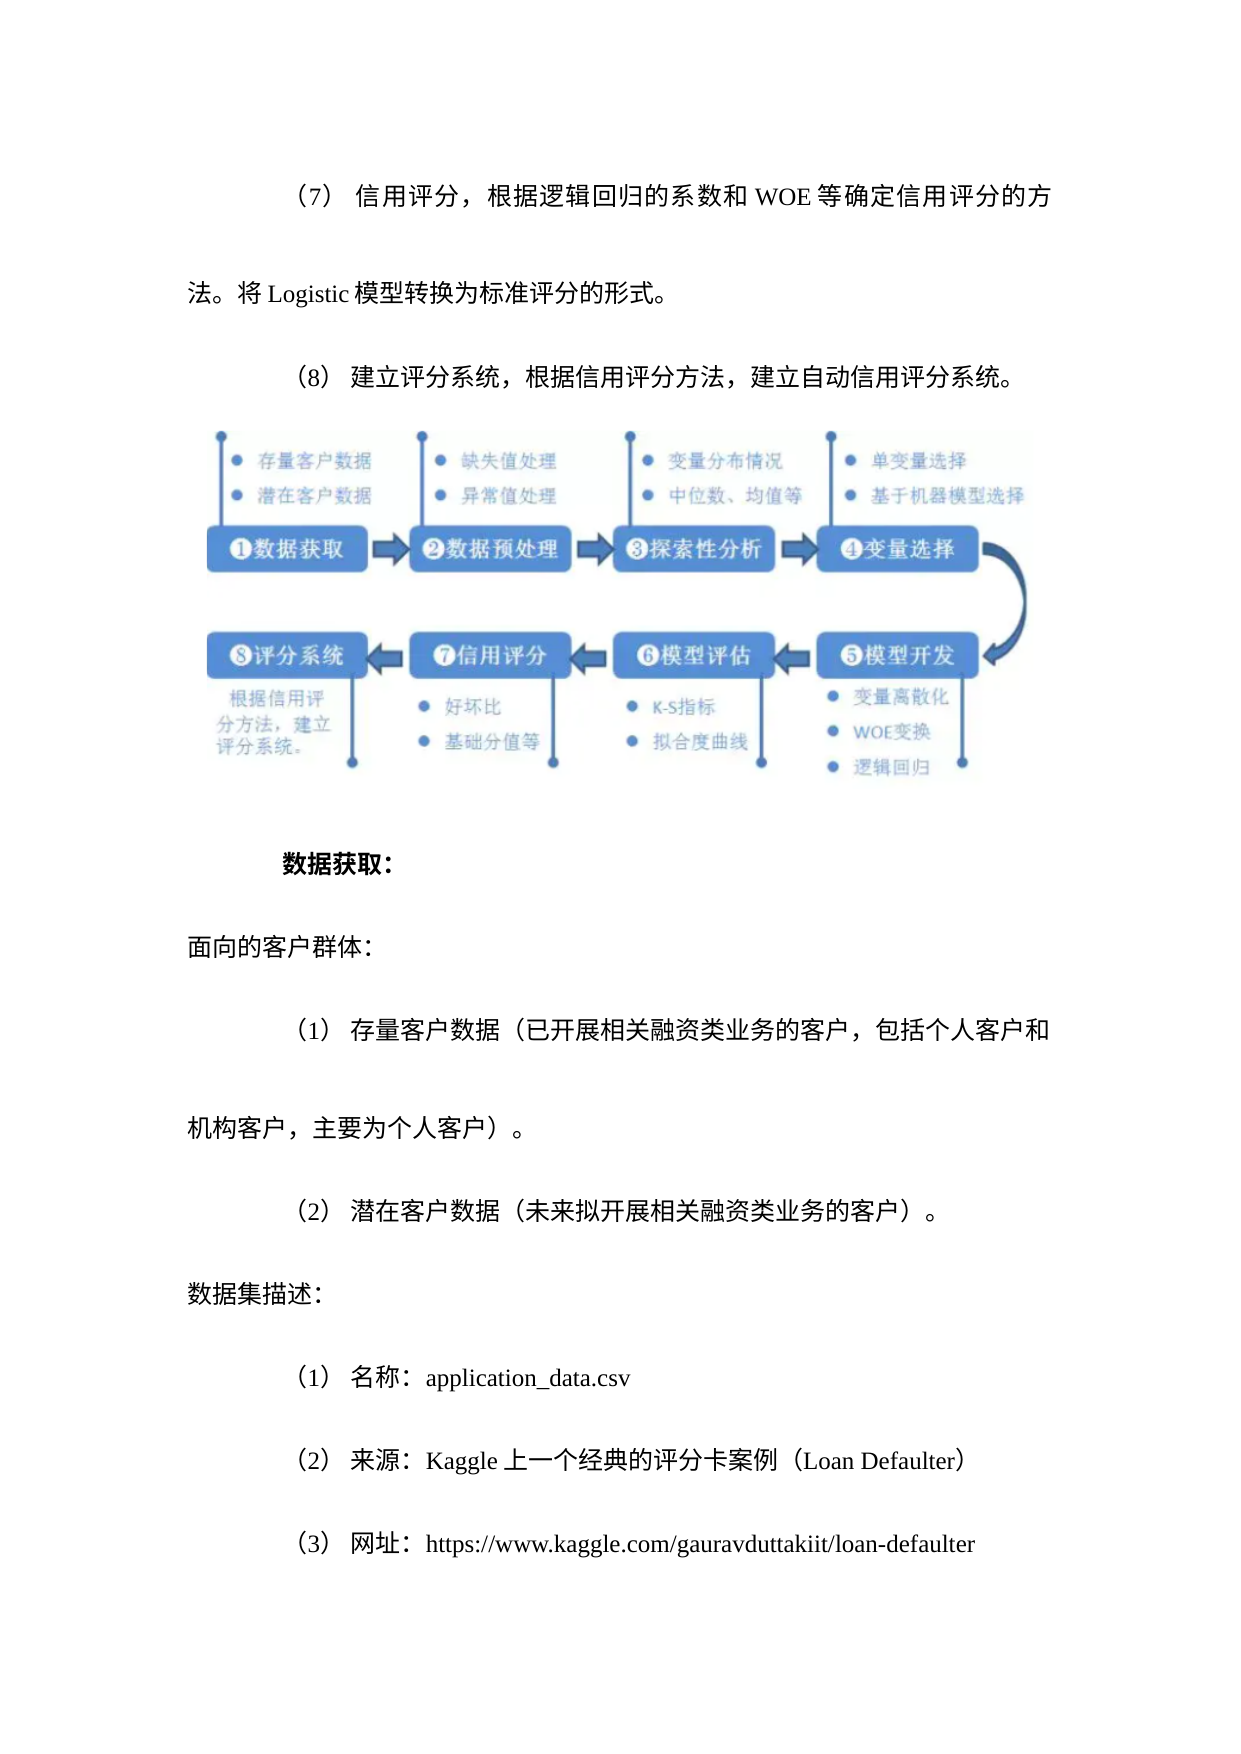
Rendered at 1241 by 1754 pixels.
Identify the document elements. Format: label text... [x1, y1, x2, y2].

text 数据集描述： [187, 1260, 1053, 1325]
picture [206, 425, 1034, 790]
text （2） 潜在客户数据（未来拟开展相关融资类业务的客户）。 [187, 1177, 1053, 1242]
text 面向的客户群体： [187, 913, 1053, 978]
text （7） 信用评分，根据逻辑回归的系数和WOE等确定信用评分的方法。将Logistic模型转换为标准评分的形式。 [187, 162, 1053, 324]
text （2） 来源：Kaggle上一个经典的评分卡案例（Loan Defaulter） [187, 1426, 1053, 1491]
text （1） 名称：application_data.csv [187, 1343, 1053, 1408]
text （3） 网址：https://www.kaggle.com/gauravduttakiit/loan-defaulter [187, 1509, 1053, 1574]
text （8） 建立评分系统，根据信用评分方法，建立自动信用评分系统。 [187, 343, 1053, 408]
subtitle 数据获取： [187, 830, 1053, 895]
text （1） 存量客户数据（已开展相关融资类业务的客户，包括个人客户和机构客户，主要为个人客户）。 [187, 996, 1053, 1159]
